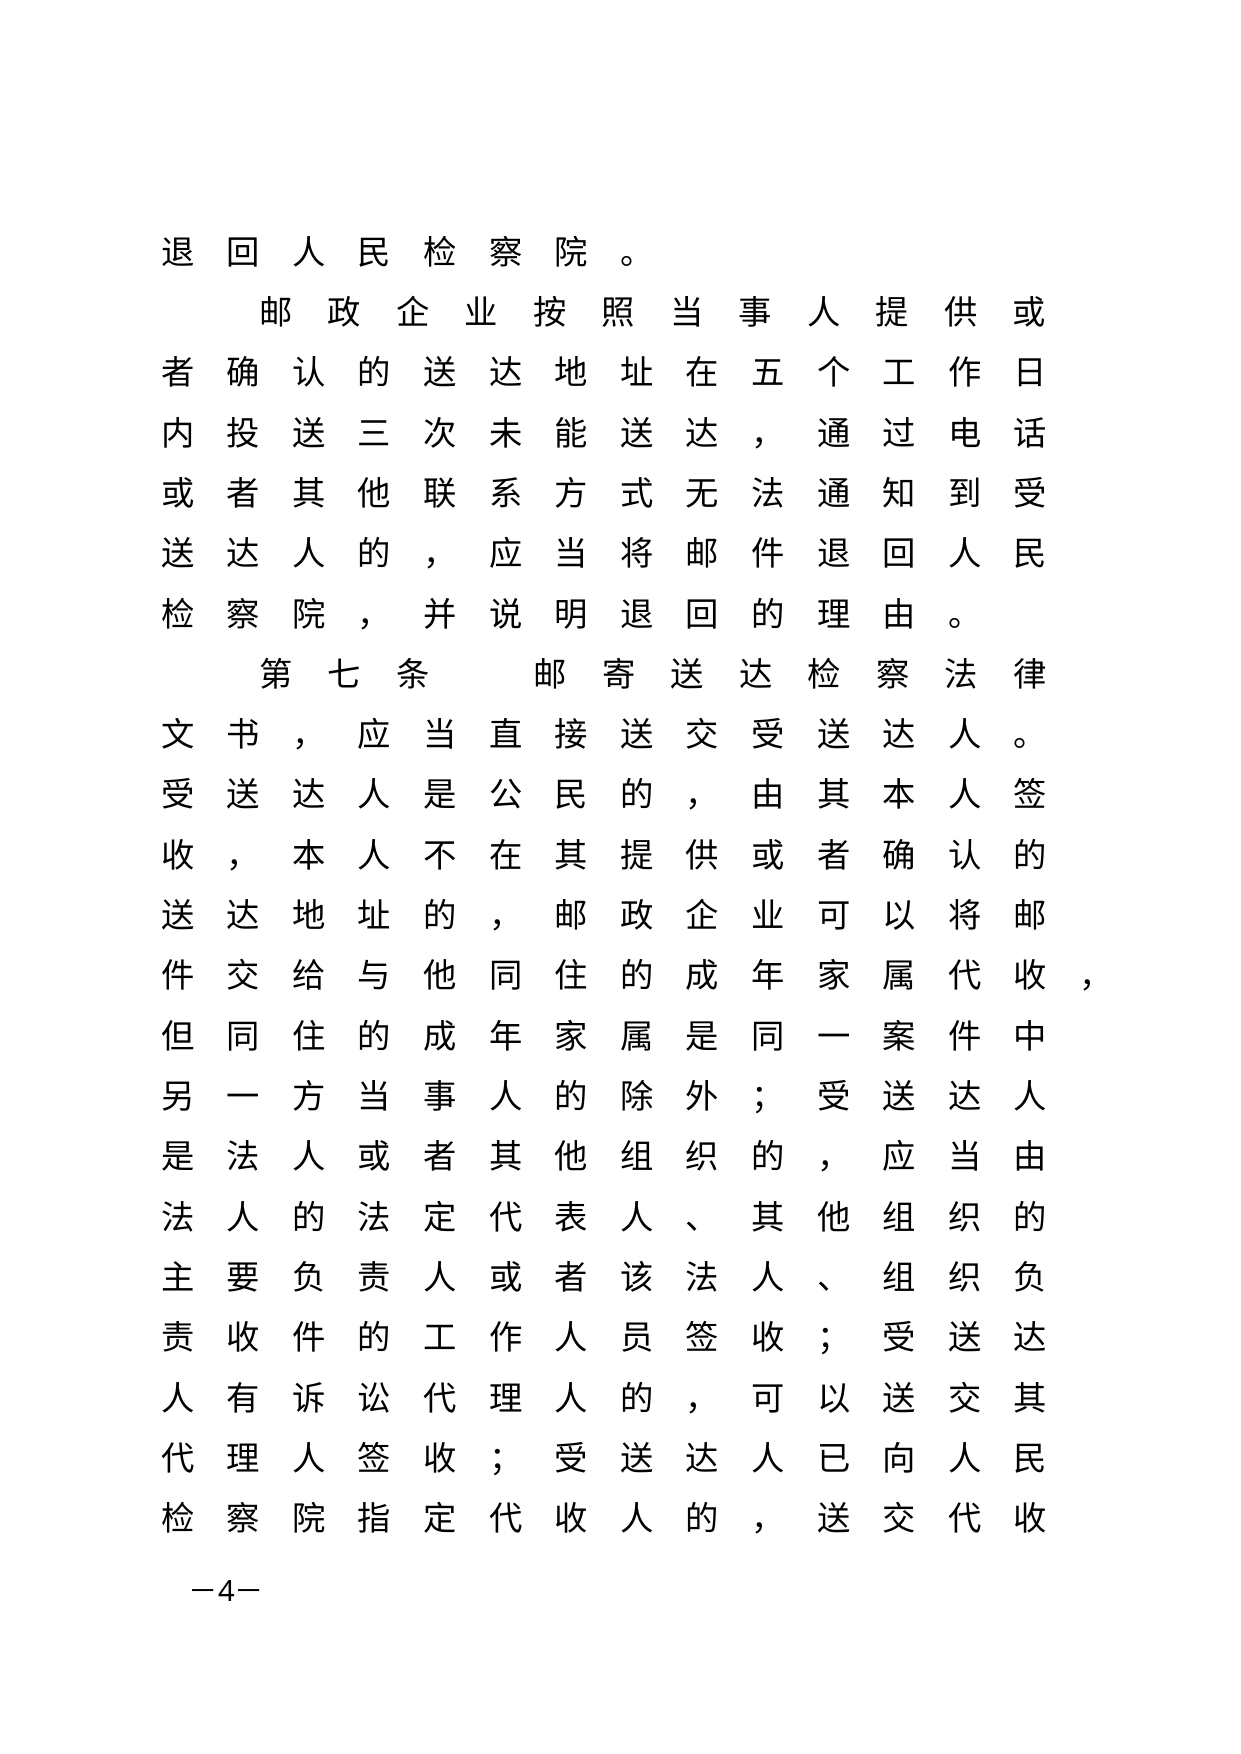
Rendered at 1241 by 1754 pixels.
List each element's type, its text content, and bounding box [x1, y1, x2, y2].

text 邮政企业按照当事人提供或者确认的送达地址在五个工作日内投送三次未能送达，通过电话或者其他联系方式无法通知到受送达人的，应当将邮件退回人民检察院，并说明退回的理由。 [161, 280, 1079, 642]
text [161, 219, 1079, 280]
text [161, 642, 1079, 1546]
